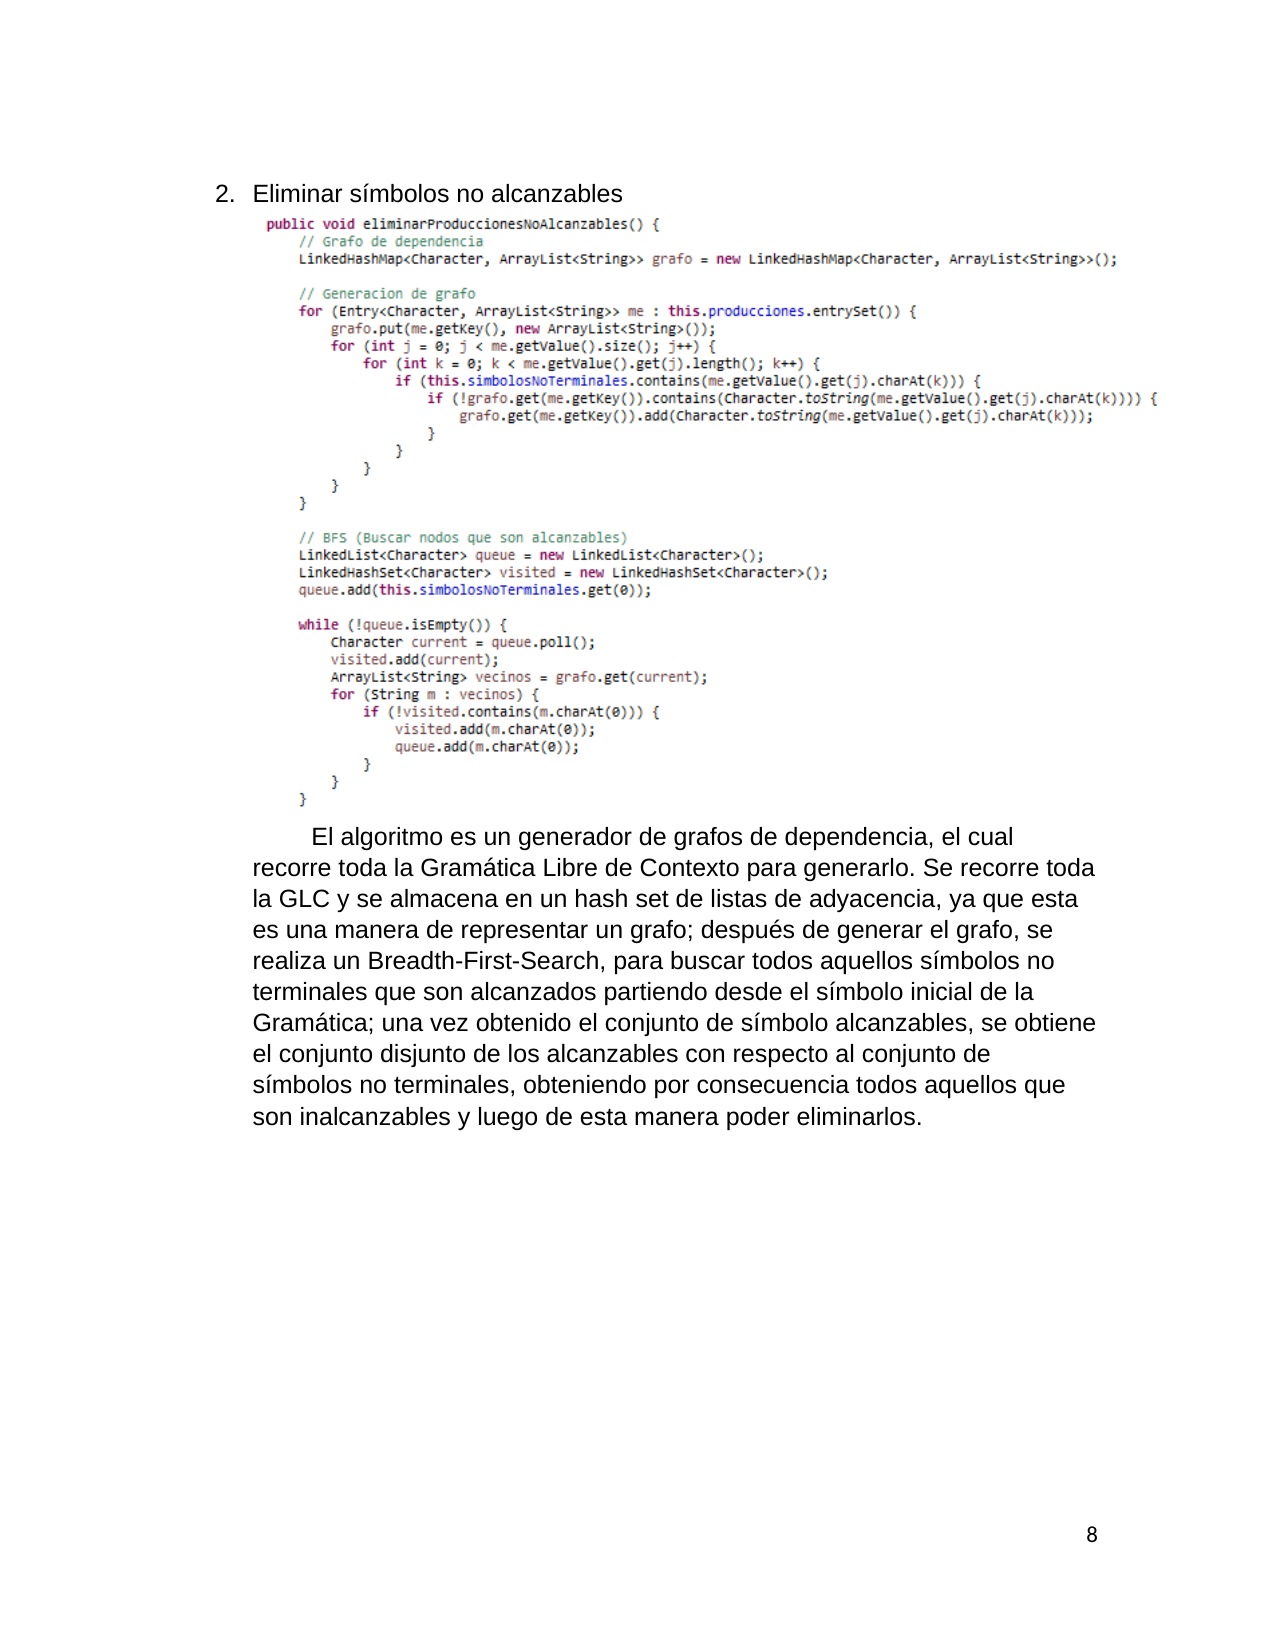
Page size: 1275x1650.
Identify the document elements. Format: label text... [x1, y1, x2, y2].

picture [252, 209, 1173, 820]
list El algoritmo es un generador de grafos de dependencia, el cual recorre toda la Gramática Libre de Contexto para generarlo. Se recorre toda la GLC y se almacena en un hash set de listas de adyacencia, ya que esta es una manera de representar un grafo; después de generar el grafo, se realiza un Breadth-First-Search, para buscar todos aquellos símbolos no terminales que son alcanzados partiendo desde el símbolo inicial de la Gramática; una vez obtenido el conjunto de símbolo alcanzables, se obtiene el conjunto disjunto de los alcanzables con respecto al conjunto de símbolos no terminales, obteniendo por consecuencia todos aquellos que son inalcanzables y luego de esta manera poder eliminarlos. [252, 822, 1098, 1130]
list Eliminar símbolos no alcanzables [215, 179, 1098, 207]
